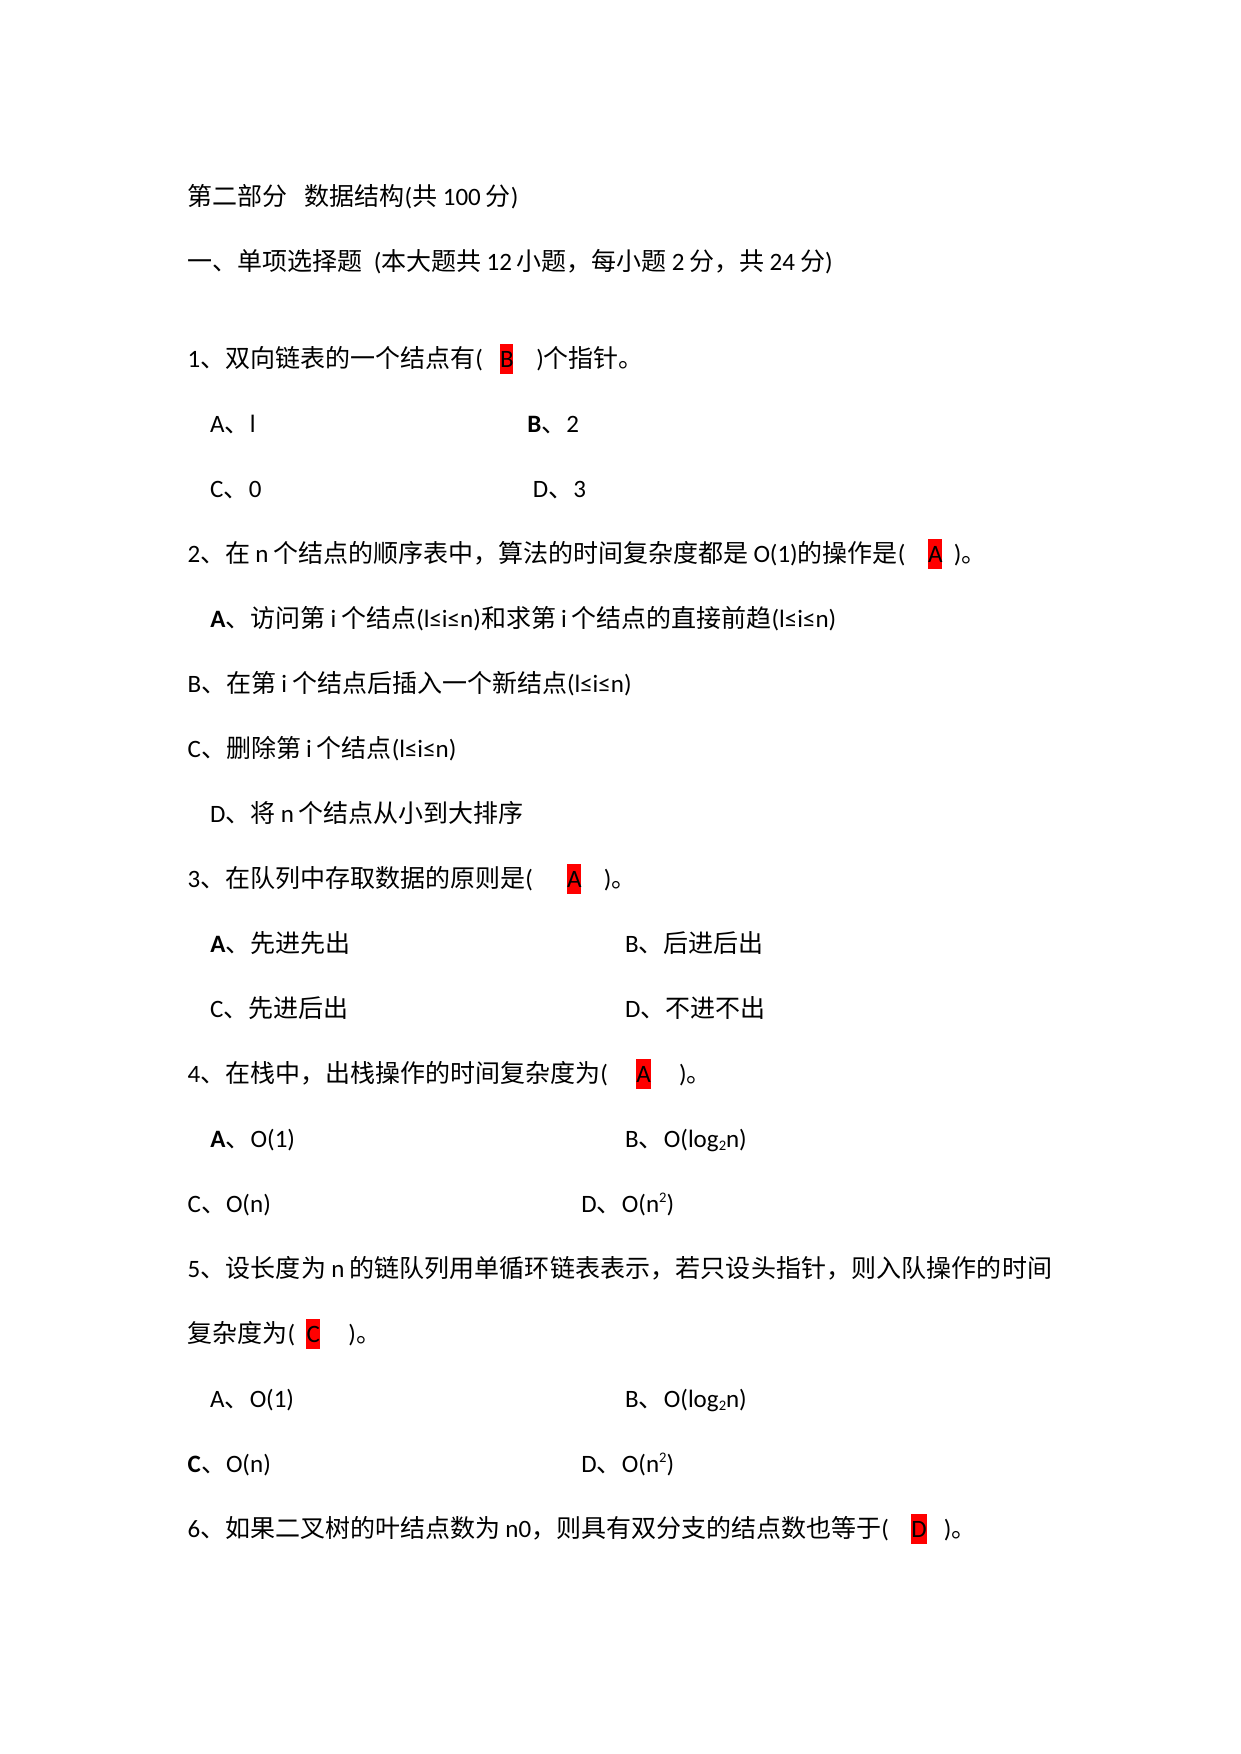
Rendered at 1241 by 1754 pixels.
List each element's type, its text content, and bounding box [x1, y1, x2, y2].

text C、0 D、3 [187, 454, 1053, 519]
text 1、双向链表的一个结点有( B )个指针。 [187, 324, 1053, 389]
text 3、在队列中存取数据的原则是( A )。 [187, 844, 1053, 909]
text A、l B、2 [187, 389, 1053, 454]
text C、删除第i个结点(l≤i≤n) [187, 714, 1053, 779]
text B、在第i个结点后插入一个新结点(l≤i≤n) [187, 649, 1053, 714]
text 6、如果二叉树的叶结点数为n0，则具有双分支的结点数也等于( D )。 [187, 1494, 1053, 1559]
text 2、在n个结点的顺序表中，算法的时间复杂度都是O(1)的操作是( A )。 [187, 519, 1053, 584]
text A、先进先出 B、后进后出 [187, 909, 1053, 974]
text D、将n个结点从小到大排序 [187, 779, 1053, 844]
text A、O(1) B、O(log2n) [187, 1364, 1053, 1429]
text C、O(n) D、O(n2) [187, 1169, 1053, 1234]
text A、O(1) B、O(log2n) [187, 1104, 1053, 1169]
text 5、设长度为n的链队列用单循环链表表示，若只设头指针，则入队操作的时间复杂度为( C )。 [187, 1234, 1053, 1364]
text A、访问第i个结点(l≤i≤n)和求第i个结点的直接前趋(l≤i≤n) [187, 584, 1053, 649]
text C、先进后出 D、不进不出 [187, 974, 1053, 1039]
text 一、单项选择题 (本大题共12小题，每小题2分，共24分) [187, 227, 1053, 292]
text C、O(n) D、O(n2) [187, 1429, 1053, 1494]
text 4、在栈中，出栈操作的时间复杂度为( A )。 [187, 1039, 1053, 1104]
text 第二部分 数据结构(共 100分) [187, 162, 1053, 227]
